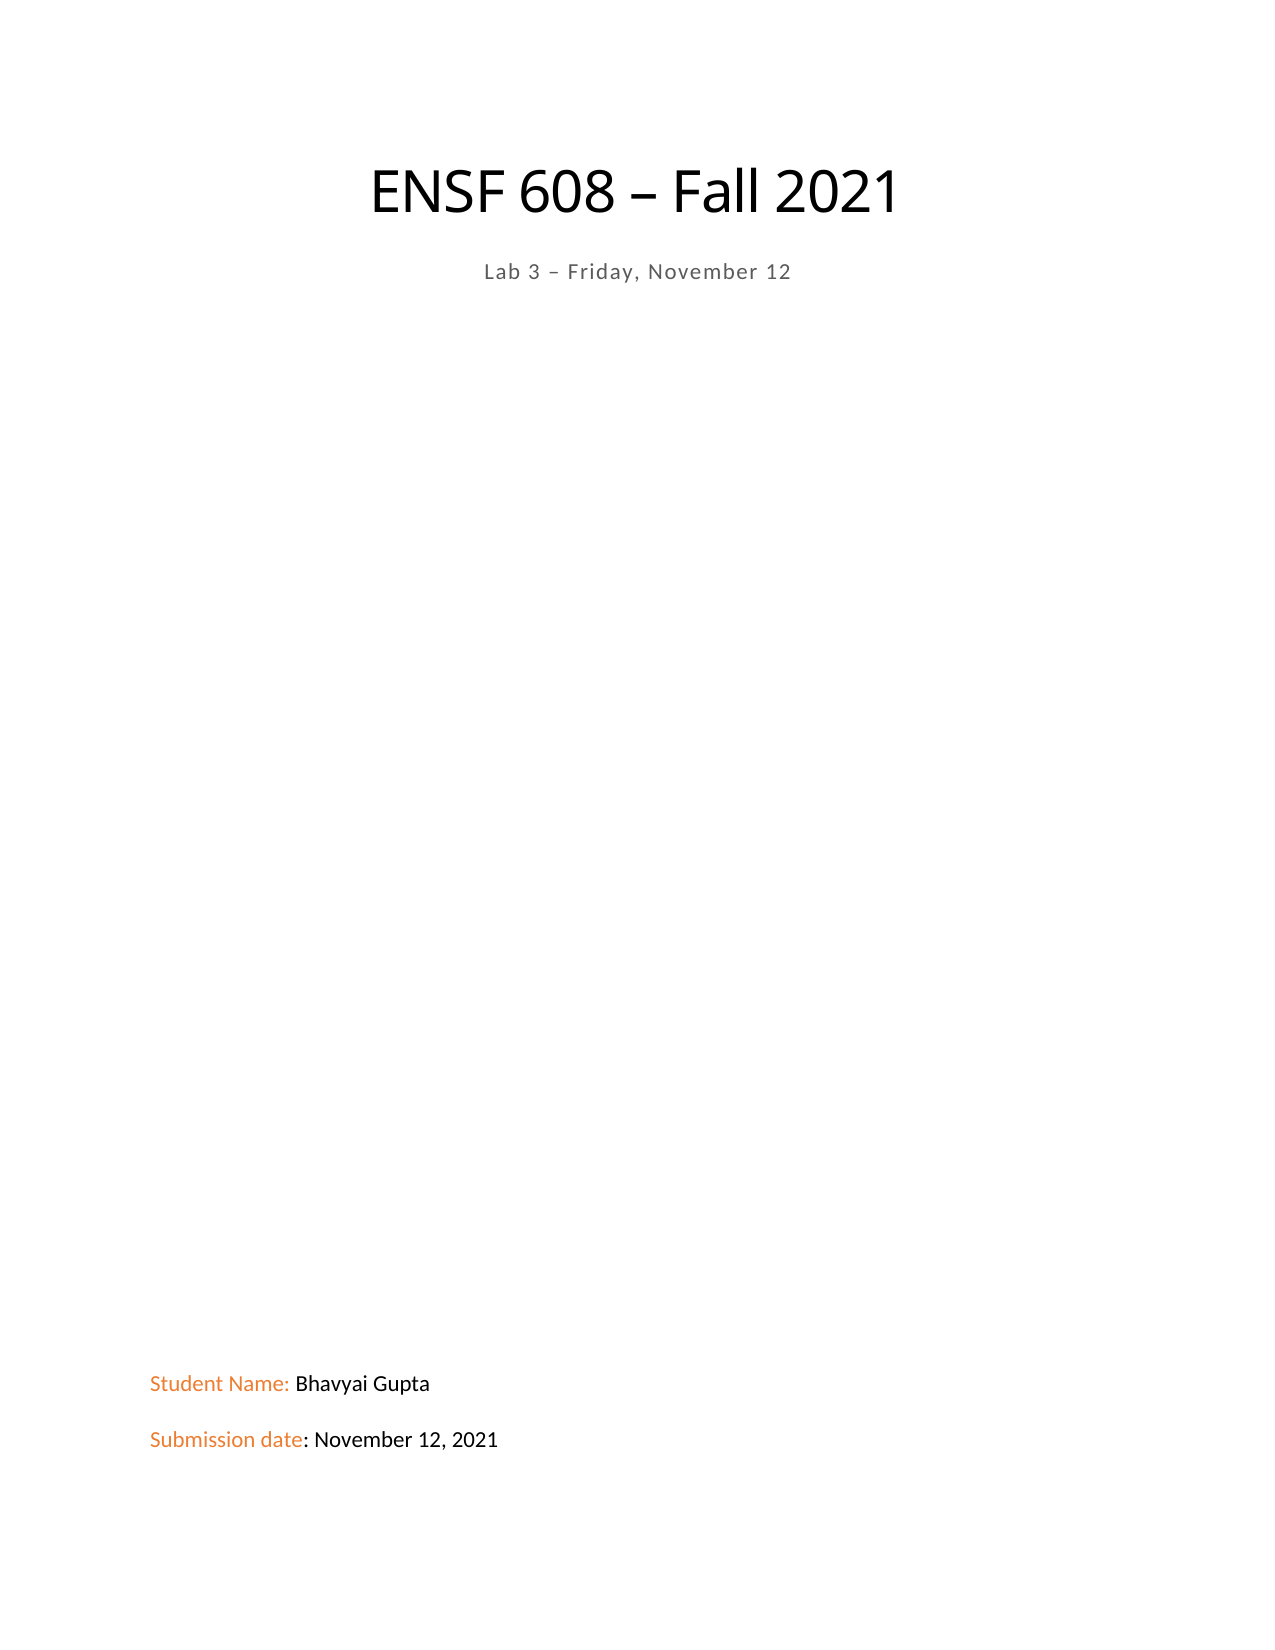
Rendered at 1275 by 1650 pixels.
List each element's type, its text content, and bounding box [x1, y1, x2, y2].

title ENSF 608 – Fall 2021 [150, 150, 1125, 229]
text Student Name: Bhavyai Gupta [150, 1369, 1125, 1397]
text Submission date: November 12, 2021 [150, 1425, 1125, 1453]
subtitle Lab 3 – Friday, November 12 [150, 257, 1125, 286]
